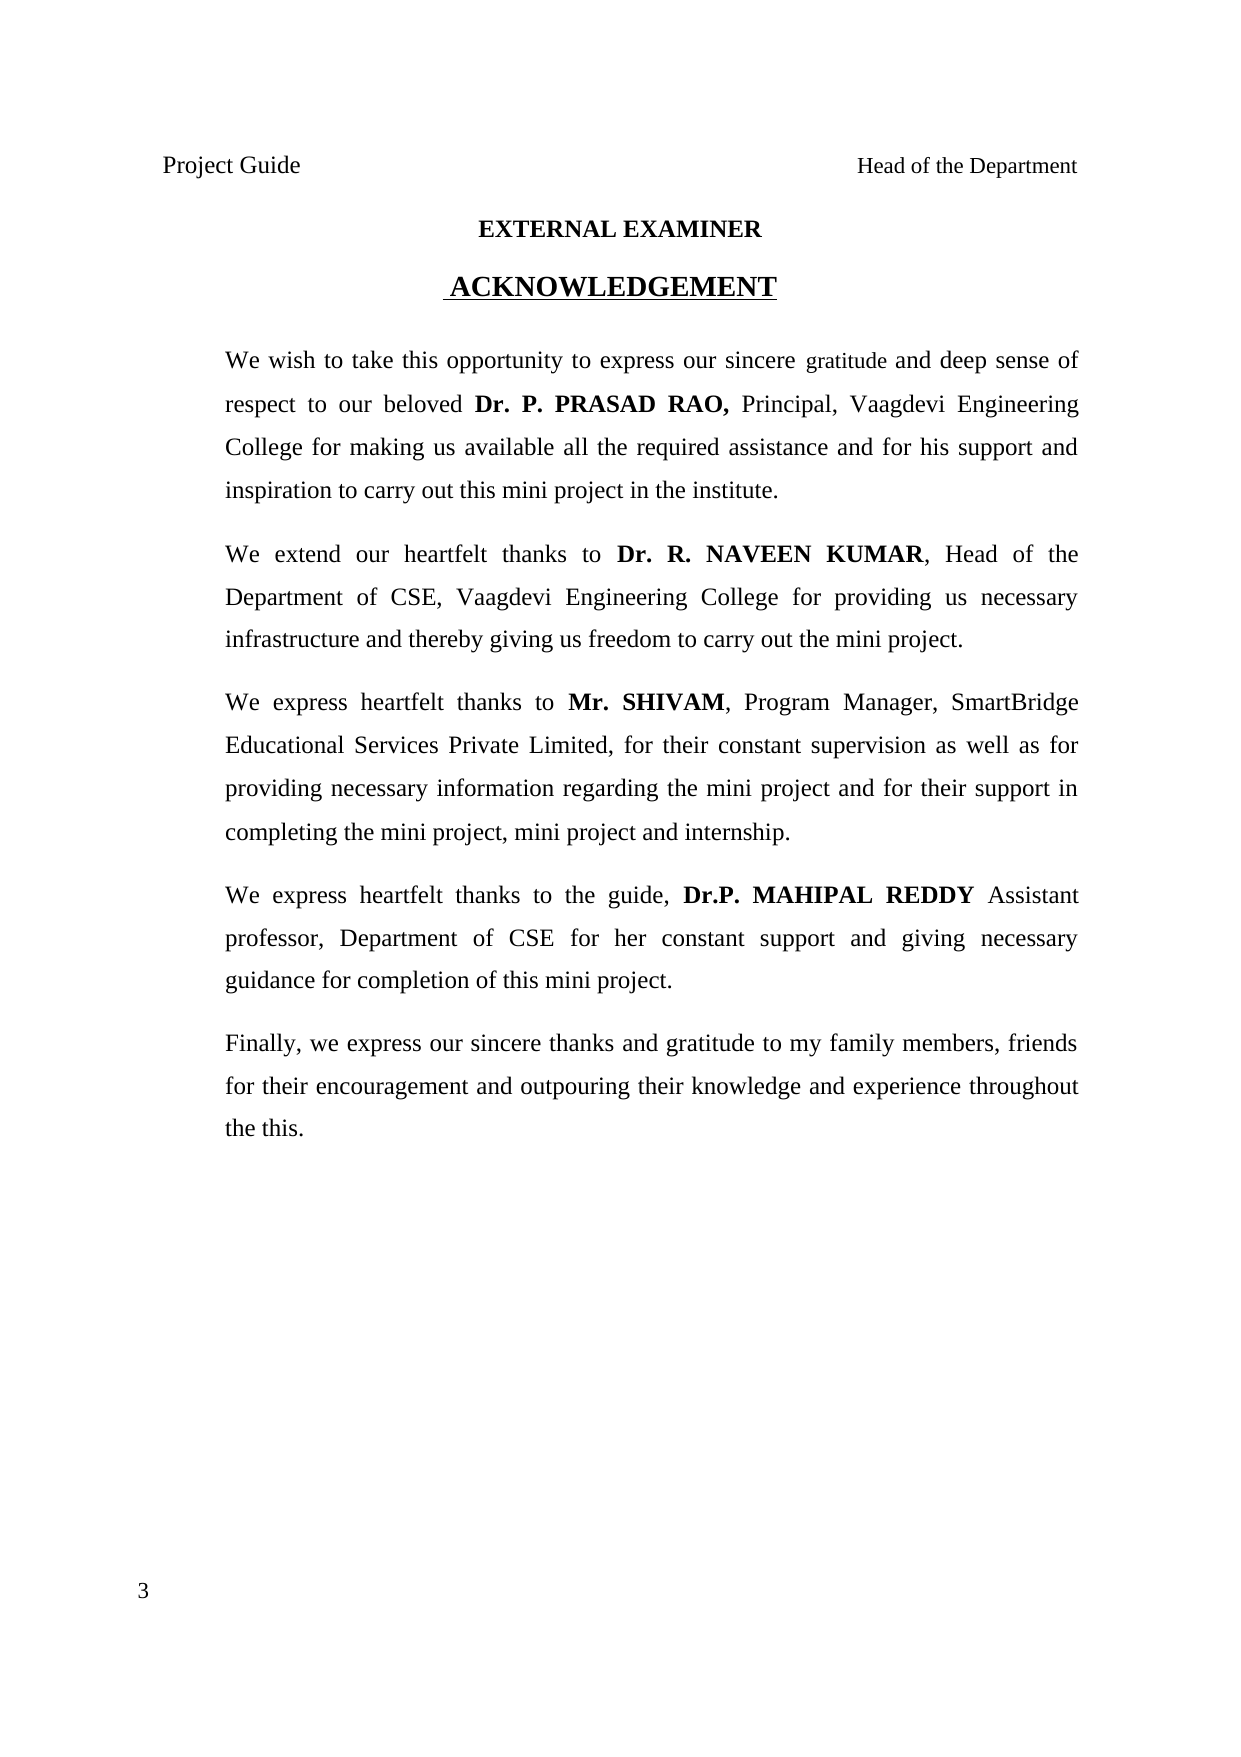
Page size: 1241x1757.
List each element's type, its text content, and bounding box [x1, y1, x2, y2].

text We express heartfelt thanks to Mr. SHIVAM, Program Manager, SmartBridge Educational Services Private Limited, for their constant supervision as well as for providing necessary information regarding the mini project and for their support in completing the mini project, mini project and internship. [225, 687, 1079, 845]
text Finally, we express our sincere thanks and gratitude to my family members, friends for their encouragement and outpouring their knowledge and experience throughout the this. [225, 1028, 1079, 1142]
subtitle EXTERNAL EXAMINER [137, 214, 1103, 243]
subtitle Project Guide Head of the Department [137, 150, 1103, 179]
text We wish to take this opportunity to express our sincere gratitude and deep sense of respect to our beloved Dr. P. PRASAD RAO, Principal, Vaagdevi Engineering College for making us available all the required assistance and for his support and inspiration to carry out this mini project in the institute. [225, 346, 1079, 504]
text We express heartfelt thanks to the guide, Dr.P. MAHIPAL REDDY Assistant professor, Department of CSE for her constant support and giving necessary guidance for completion of this mini project. [225, 881, 1079, 994]
text We extend our heartfelt thanks to Dr. R. NAVEEN KUMAR, Head of the Department of CSE, Vaagdevi Engineering College for providing us necessary infrastructure and thereby giving us freedom to carry out the mini project. [225, 539, 1079, 652]
text ACKNOWLEDGEMENT [137, 269, 1082, 303]
